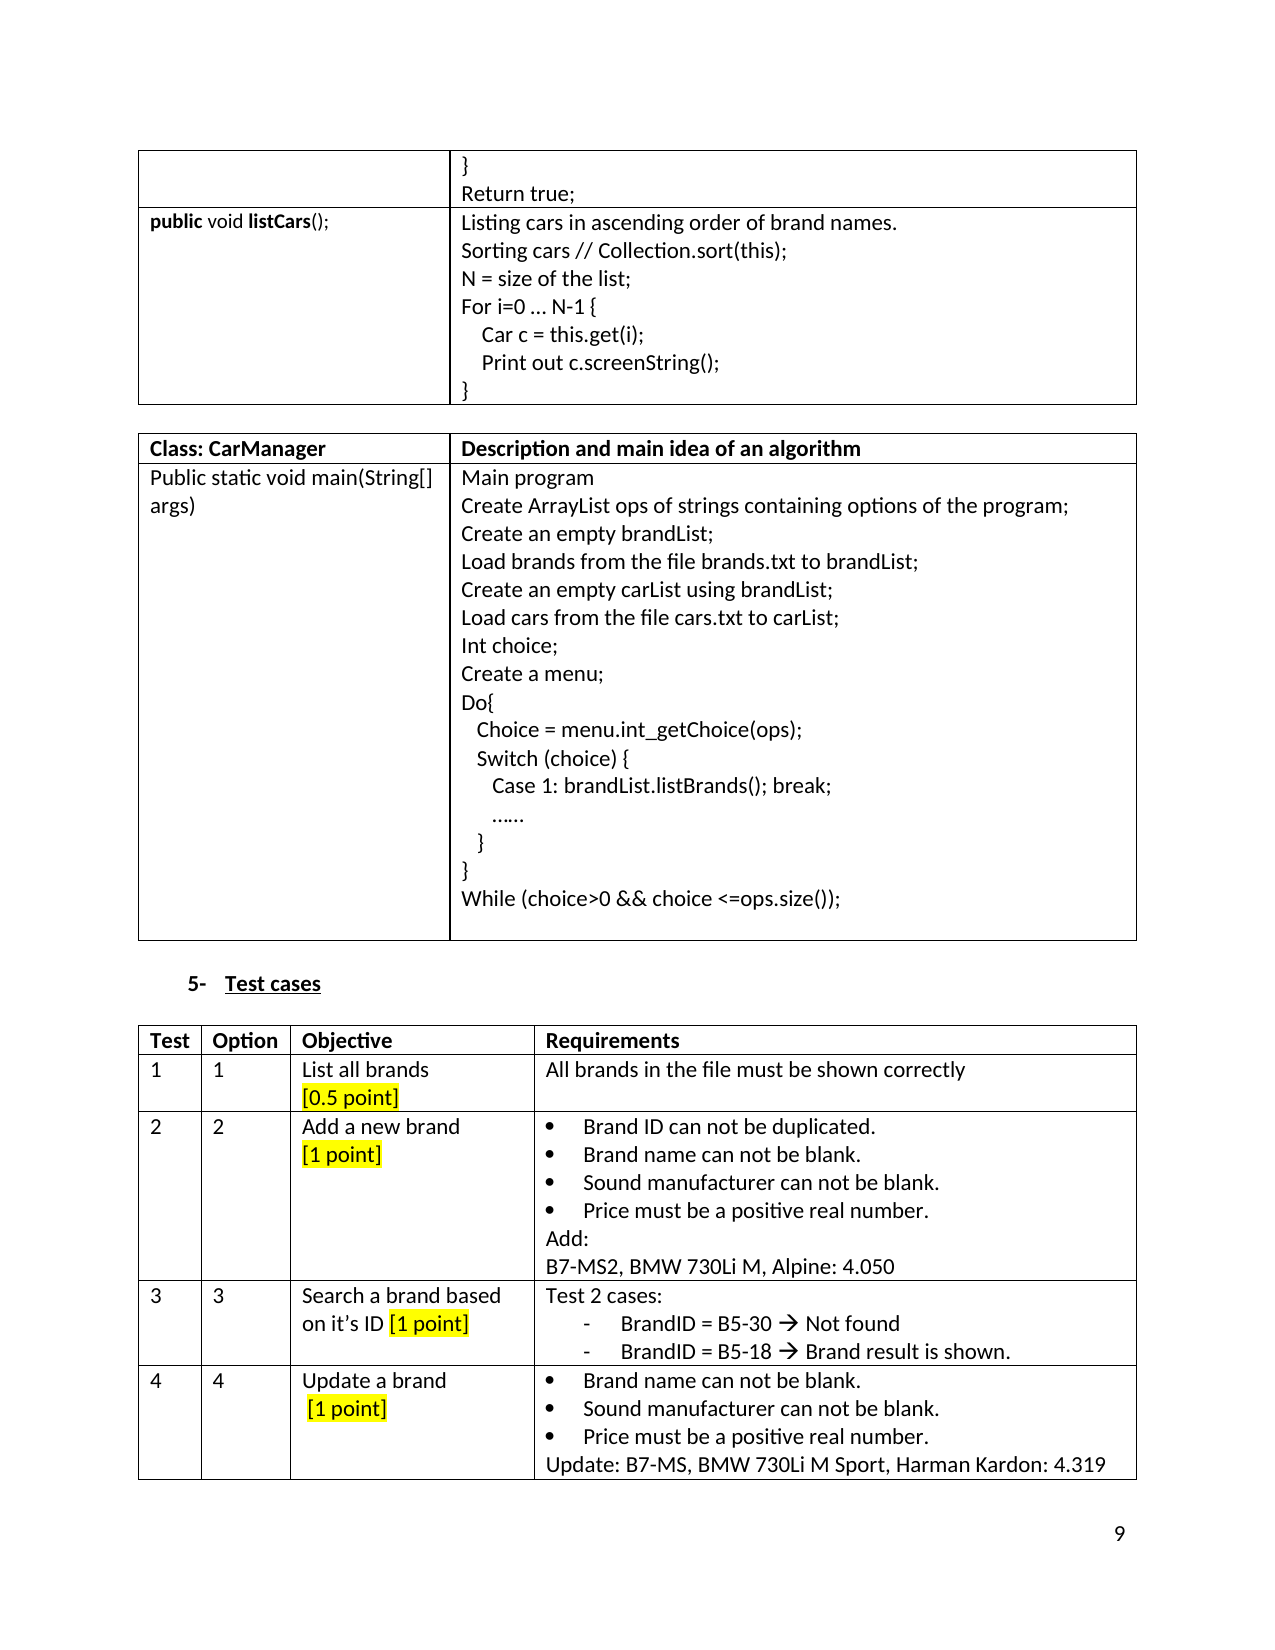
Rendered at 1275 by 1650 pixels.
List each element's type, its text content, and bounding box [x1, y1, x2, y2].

table_cell Main program Create ArrayList ops of strings containing options of the program; Create an empty brandList; Load brands from the file brands.txt to brandList; Create an empty carList using brandList; Load cars from the file cars.txt to carList; Int choice; Create a menu; Do{ Choice = menu.int_getChoice(ops); Switch (choice) { Case 1: brandList.listBrands(); break; …… } } While (choice>0 && choice <=ops.size()); [451, 464, 1136, 940]
table_cell List all brands [0.5 point] [291, 1055, 534, 1111]
table_cell Test 2 cases: BrandID = B5-30 Not found BrandID = B5-18 Brand result is shown. [535, 1281, 1136, 1365]
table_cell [535, 1366, 1136, 1478]
table_cell 4 [202, 1366, 290, 1478]
table_cell Add a new brand [1 point] [291, 1112, 534, 1280]
table_cell Listing cars in ascending order of brand names. Sorting cars // Collection.sort(this); N = size of the list; For i=0 … N-1 { Car c = this.get(i); Print out c.screenString(); } [451, 208, 1136, 404]
table_header Objective [291, 1026, 534, 1054]
table_cell Public static void main(String[] args) [139, 464, 449, 940]
table_header Option [202, 1026, 290, 1054]
table_cell 3 [202, 1281, 290, 1365]
table_header Test [139, 1026, 201, 1054]
table_cell Brand ID can not be duplicated. Brand name can not be blank. Sound manufacturer can not be blank. Price must be a positive real number. Add: B7-MS2, BMW 730Li M, Alpine: 4.050 [535, 1112, 1136, 1280]
list Test cases [187, 969, 1125, 997]
table_cell 1 [202, 1055, 290, 1111]
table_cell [451, 151, 1136, 207]
table_header Requirements [535, 1026, 1136, 1054]
table_cell 2 [202, 1112, 290, 1280]
table_header Description and main idea of an algorithm [451, 434, 1136, 462]
table_header Class: CarManager [139, 434, 449, 462]
table_cell 2 [139, 1112, 201, 1280]
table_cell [139, 151, 449, 207]
table_cell 1 [139, 1055, 201, 1111]
table_cell All brands in the file must be shown correctly [535, 1055, 1136, 1111]
table_cell 4 [139, 1366, 201, 1478]
table_cell Search a brand based on it’s ID [1 point] [291, 1281, 534, 1365]
table_cell public void listCars(); [139, 208, 449, 404]
table_cell 3 [139, 1281, 201, 1365]
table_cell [291, 1366, 534, 1478]
